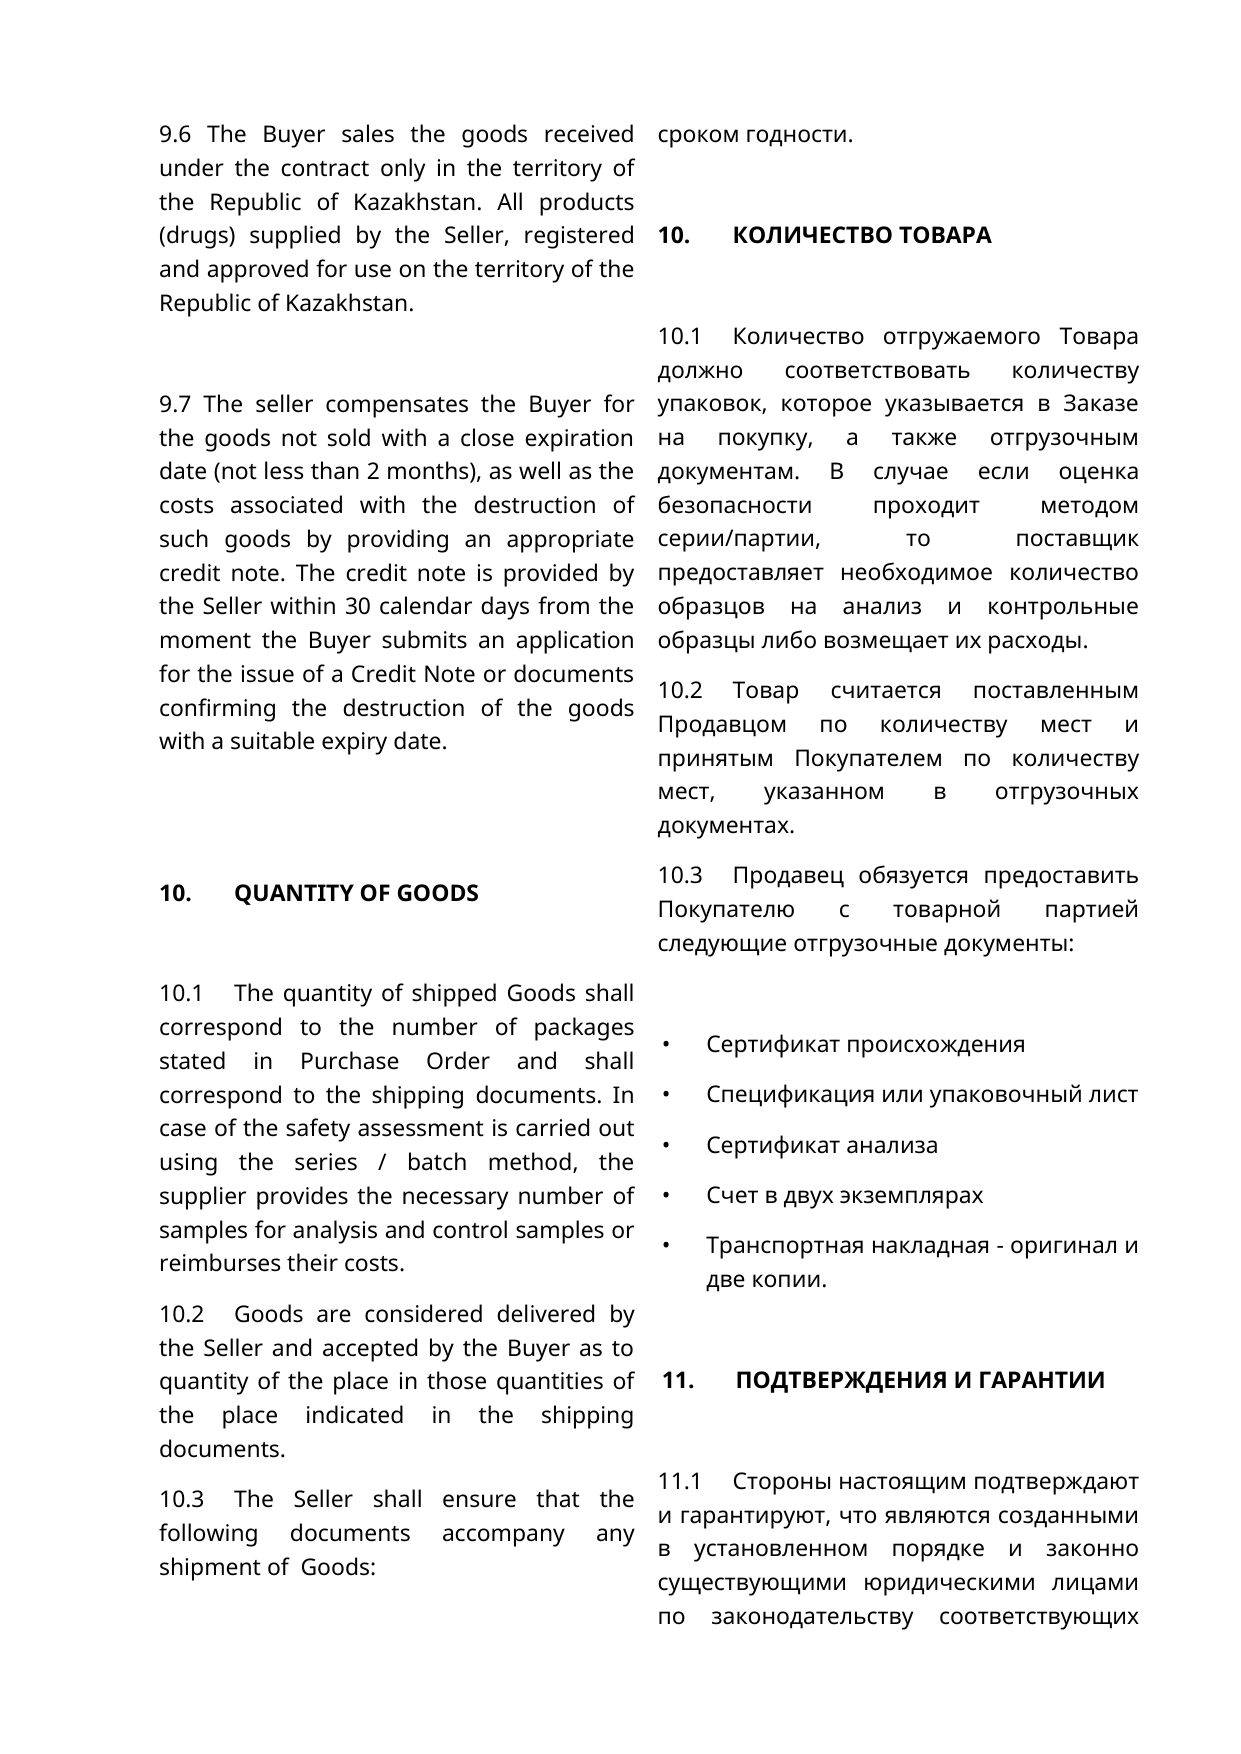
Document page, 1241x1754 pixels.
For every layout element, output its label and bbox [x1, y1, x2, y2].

table_header [646, 118, 1151, 1631]
table_header [148, 118, 646, 1631]
